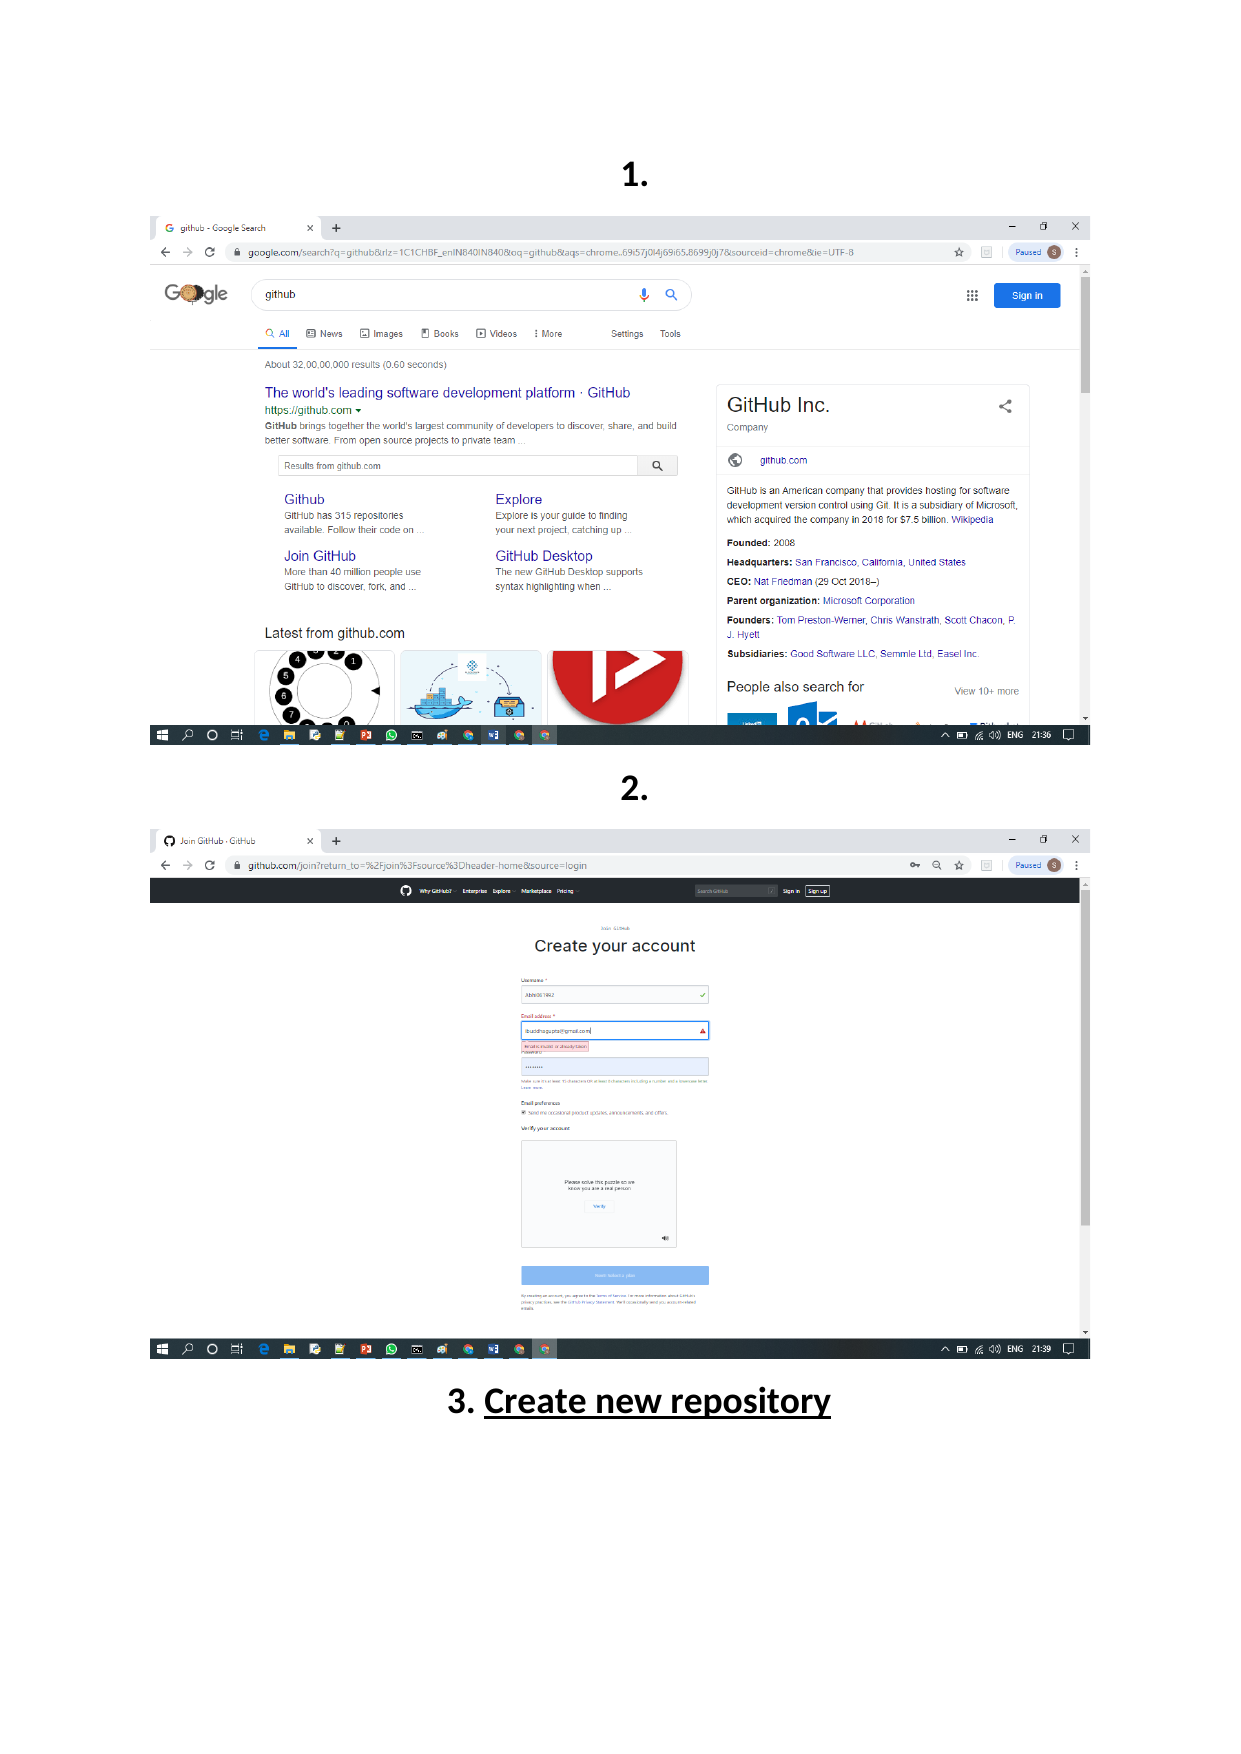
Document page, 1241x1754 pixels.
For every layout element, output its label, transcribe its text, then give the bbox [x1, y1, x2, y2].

list Create new repository [187, 1377, 1090, 1423]
picture [150, 829, 1091, 1359]
picture [150, 216, 1091, 745]
